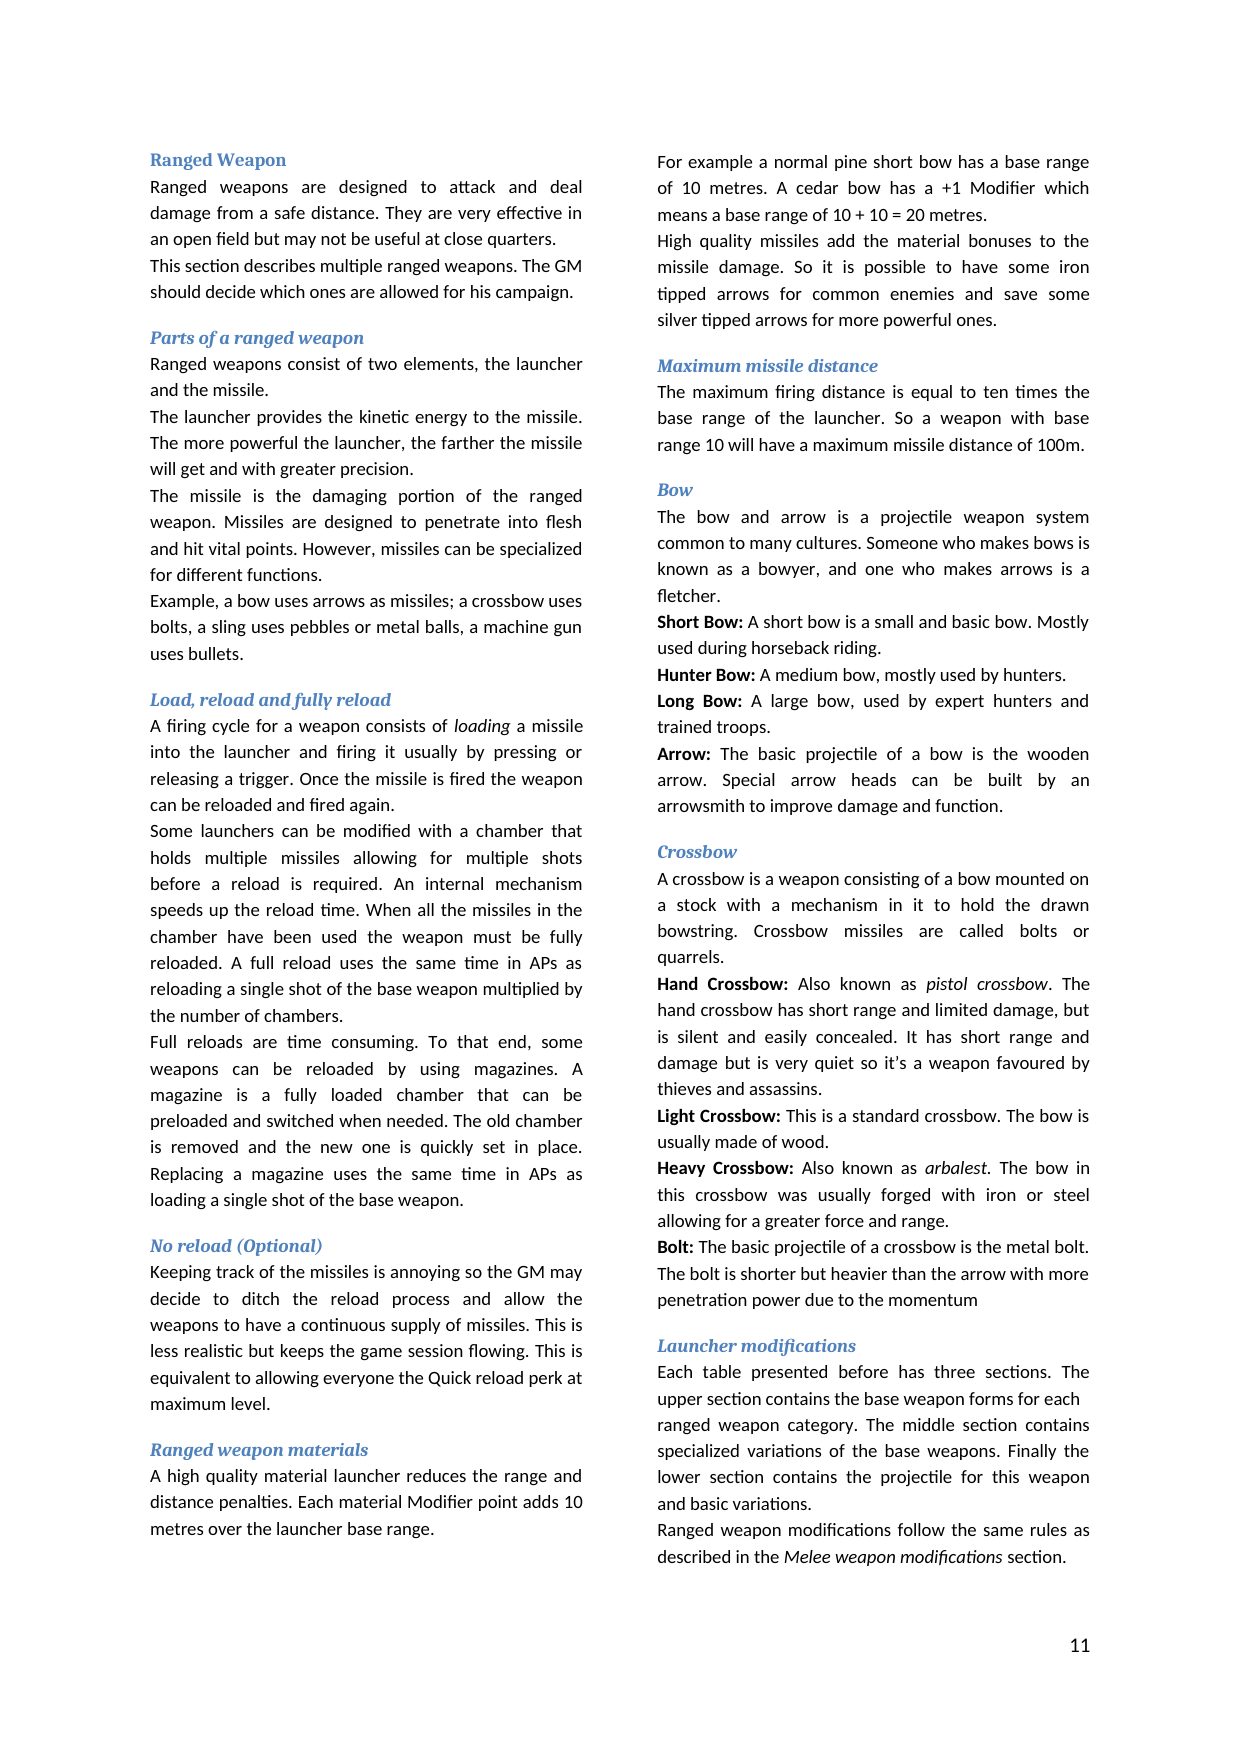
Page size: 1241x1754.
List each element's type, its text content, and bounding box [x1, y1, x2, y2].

subtitle Crossbow [657, 842, 1090, 863]
text Ranged weapon modifications follow the same rules as described in the Melee weapon modifications section. [657, 1518, 1090, 1568]
text A high quality material launcher reduces the range and distance penalties. Each material Modifier point adds 10 metres over the launcher base range. [150, 1464, 583, 1540]
text ranged weapon category. The middle section contains specialized variations of the base weapons. Finally the lower section contains the projectile for this weapon and basic variations. [657, 1413, 1090, 1515]
text Ranged weapons are designed to attack and deal damage from a safe distance. They are very effective in an open field but may not be useful at close quarters. [150, 175, 583, 250]
text Keeping track of the missiles is annoying so the GM may decide to ditch the reload process and allow the weapons to have a continuous supply of missiles. This is less realistic but keeps the game session flowing. This is equivalent to allowing everyone the Quick reload perk at maximum level. [150, 1260, 583, 1415]
text Full reloads are time consuming. To that end, some weapons can be reloaded by using magazines. A magazine is a fully loaded chamber that can be preloaded and switched when needed. The old chamber is removed and the new one is quickly set in place. Replacing a magazine uses the same time in APs as loading a single shot of the base weapon. [150, 1030, 583, 1211]
text A crossbow is a weapon consisting of a bow mounted on a stock with a mechanism in it to hold the drawn bowstring. Crossbow missiles are called bolts or quarrels. [657, 867, 1090, 969]
text Long Bow: A large bow, used by expert hunters and trained troops. [657, 689, 1090, 738]
text Arrow: The basic projectile of a bow is the wooden arrow. Special arrow heads can be built by an arrowsmith to improve damage and function. [657, 742, 1090, 818]
subtitle Launcher modifications [657, 1336, 1090, 1357]
text Some launchers can be modified with a chamber that holds multiple missiles allowing for multiple shots before a reload is required. An internal mechanism speeds up the reload time. When all the missiles in the chamber have been used the weapon must be fully reloaded. A full reload uses the same time in APs as reloading a single shot of the base weapon multiplied by the number of chambers. [150, 819, 583, 1027]
text The maximum firing distance is equal to ten times the base range of the launcher. So a weapon with base range 10 will have a maximum missile distance of 100m. [657, 380, 1090, 456]
text Heavy Crossbow: Also known as arbalest. The bow in this crossbow was usually forged with iron or steel allowing for a greater force and range. [657, 1157, 1090, 1232]
subtitle Bow [657, 480, 1090, 502]
subtitle No reload (Optional) [150, 1236, 583, 1257]
text A firing cycle for a weapon consists of loading a missile into the launcher and firing it usually by pressing or releasing a trigger. Once the missile is fired the weapon can be reloaded and fired again. [150, 714, 583, 816]
text The bow and arrow is a projectile weapon system common to many cultures. Someone who makes bows is known as a bowyer, and one who makes arrows is a fletcher. [657, 505, 1090, 607]
text Hand Crossbow: Also known as pistol crossbow. The hand crossbow has short range and limited damage, but is silent and easily concealed. It has short range and damage but is very quiet so it’s a weapon favoured by thieves and assassins. [657, 972, 1090, 1100]
subtitle Load, reload and fully reload [150, 689, 583, 711]
text The missile is the damaging portion of the ranged weapon. Missiles are designed to penetrate into flesh and hit vital points. However, missiles can be specialized for different functions. [150, 484, 583, 586]
subtitle Parts of a ranged weapon [150, 327, 583, 349]
subtitle Maximum missile distance [657, 355, 1090, 377]
text Light Crossbow: This is a standard crossbow. The bow is usually made of wood. [657, 1104, 1090, 1153]
text Hunter Bow: A medium bow, mostly used by hunters. [657, 663, 1090, 686]
subtitle Ranged weapon materials [150, 1439, 583, 1461]
text Bolt: The basic projectile of a crossbow is the metal bolt. The bolt is shorter but heavier than the arrow with more penetration power due to the momentum [657, 1236, 1090, 1311]
text High quality missiles add the material bonuses to the missile damage. So it is possible to have some iron tipped arrows for common enemies and save some silver tipped arrows for more powerful ones. [657, 229, 1090, 331]
text Short Bow: A short bow is a small and basic bow. Mostly used during horseback riding. [657, 610, 1090, 659]
text This section describes multiple ranged weapons. The GM should decide which ones are allowed for his campaign. [150, 254, 583, 303]
text For example a normal pine short bow has a base range of 10 metres. A cedar bow has a +1 Modifier which means a base range of 10 + 10 = 20 metres. [657, 150, 1090, 226]
text The launcher provides the kinetic energy to the missile. The more powerful the launcher, the farther the missile will get and with greater precision. [150, 405, 583, 481]
subtitle Ranged Weapon [150, 150, 583, 172]
text Ranged weapons consist of two elements, the launcher and the missile. [150, 352, 583, 401]
text Each table presented before has three sections. The upper section contains the base weapon forms for each [657, 1360, 1090, 1409]
text Example, a bow uses arrows as missiles; a crossbow uses bolts, a sling uses pebbles or metal balls, a machine gun uses bullets. [150, 589, 583, 665]
